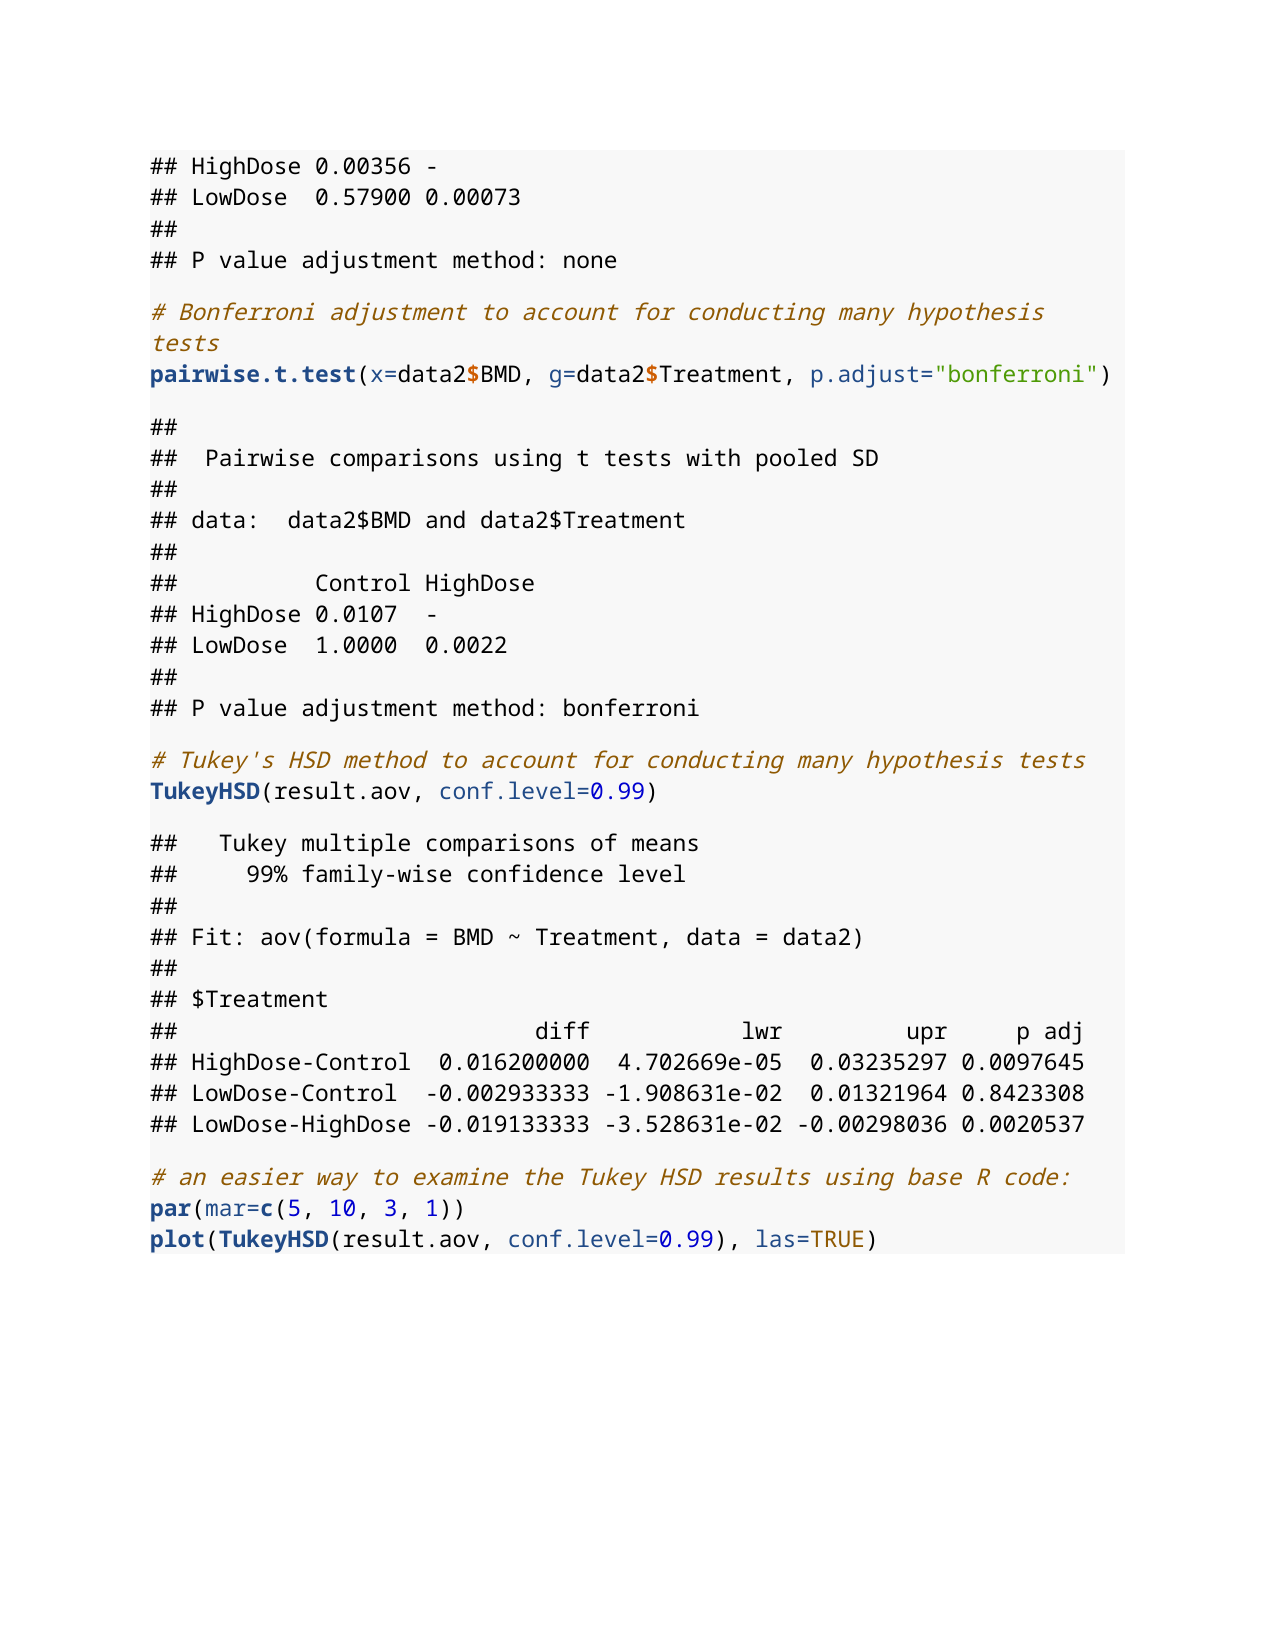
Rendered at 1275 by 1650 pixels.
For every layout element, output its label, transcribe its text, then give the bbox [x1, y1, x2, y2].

text ## Tukey multiple comparisons of means ## 99% family-wise confidence level ## ## Fit: aov(formula = BMD ~ Treatment, data = data2) ## ## $Treatment ## diff lwr upr p adj ## HighDose-Control 0.016200000 4.702669e-05 0.03235297 0.0097645 ## LowDose-Control -0.002933333 -1.908631e-02 0.01321964 0.8423308 ## LowDose-HighDose -0.019133333 -3.528631e-02 -0.00298036 0.0020537 [150, 827, 1125, 1139]
text # Bonferroni adjustment to account for conducting many hypothesis tests pairwise.t.test(x=data2$BMD, g=data2$Treatment, p.adjust="bonferroni") [219, 296, 1125, 389]
text ## ## Pairwise comparisons using t tests with pooled SD ## ## data: data2$BMD and data2$Treatment ## ## Control HighDose ## HighDose 0.0107 - ## LowDose 1.0000 0.0022 ## ## P value adjustment method: bonferroni [150, 410, 1125, 723]
text # Tukey's HSD method to account for conducting many hypothesis tests TukeyHSD(result.aov, conf.level=0.99) [659, 744, 1125, 806]
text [150, 150, 1125, 275]
text # an easier way to examine the Tukey HSD results using base R code: par(mar=c(5, 10, 3, 1)) plot(TukeyHSD(result.aov, conf.level=0.99), las=TRUE) [466, 1160, 1125, 1254]
